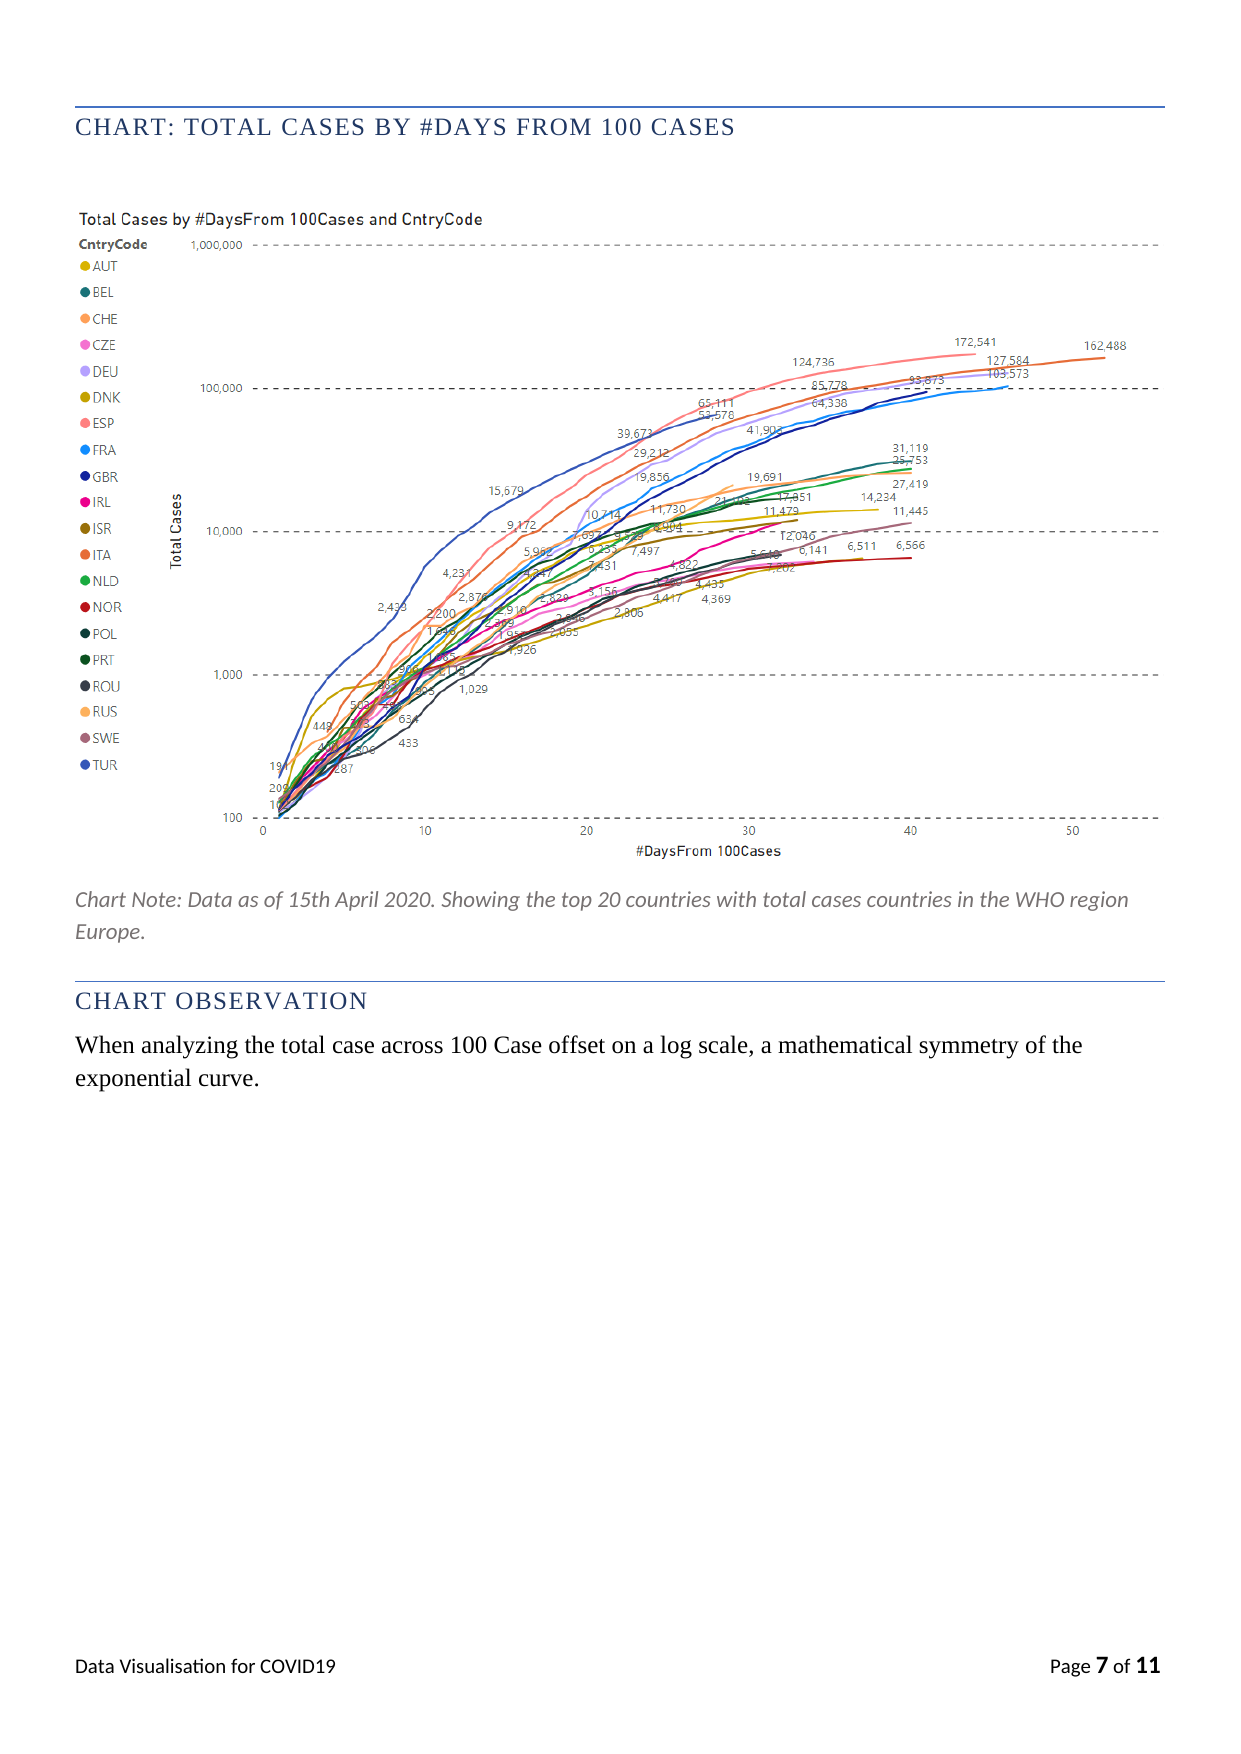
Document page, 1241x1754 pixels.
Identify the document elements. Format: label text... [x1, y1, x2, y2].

text Chart Note: Data as of 15th April 2020. Showing the top 20 countries with total cases countries in the WHO region Europe. [75, 885, 1165, 945]
picture [75, 209, 1164, 861]
text When analyzing the total case across 100 Case offset on a log scale, a mathematical symmetry of the exponential curve. [75, 1030, 1165, 1092]
subtitle CHART: TOTAL CASES BY #DAYS FROM 100 CASES [75, 108, 1165, 141]
subtitle CHART OBSERVATION [75, 982, 1165, 1015]
